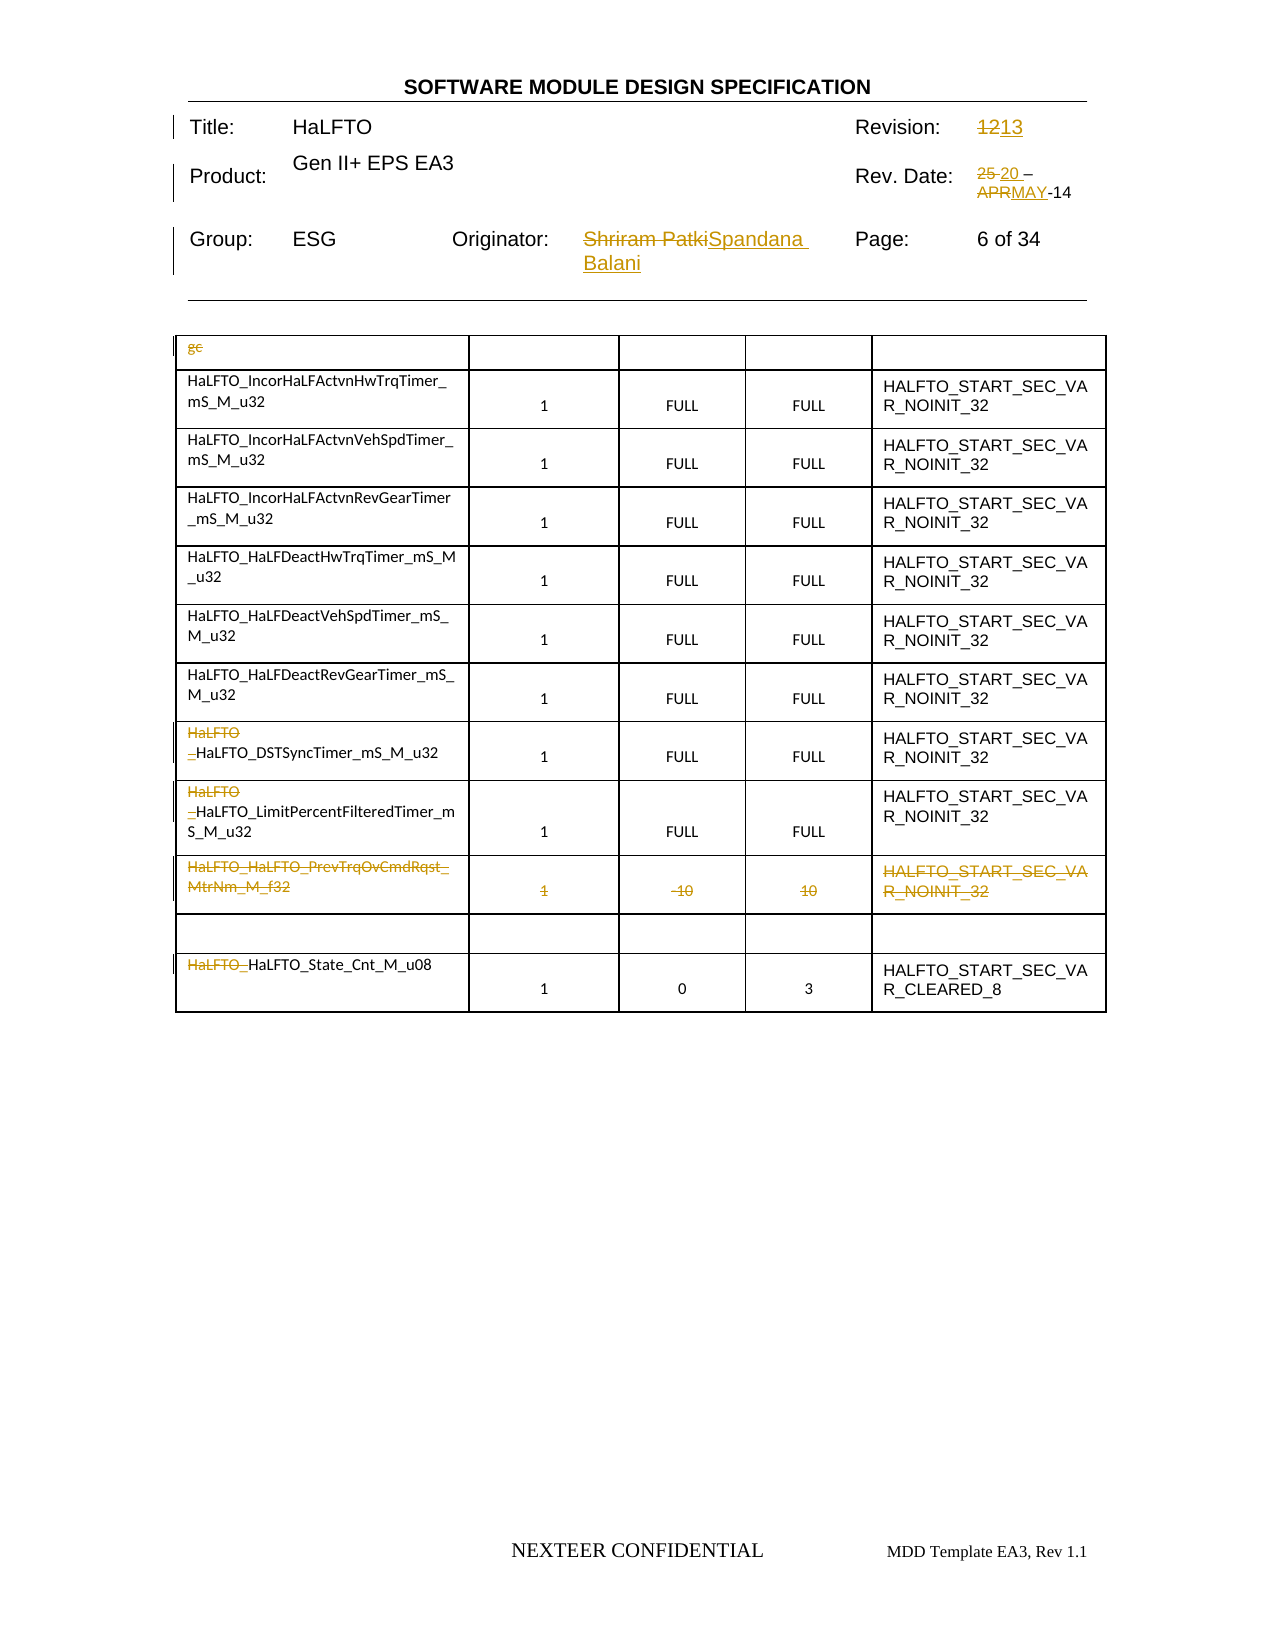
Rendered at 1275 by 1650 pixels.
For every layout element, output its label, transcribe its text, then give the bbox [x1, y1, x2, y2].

table_cell [746, 336, 871, 369]
table_cell FULL [620, 605, 745, 662]
table_cell [620, 856, 745, 913]
table_cell FULL [746, 722, 871, 779]
table_cell HALFTO_START_SEC_VAR_NOINIT_32 [873, 722, 1105, 779]
table_cell [746, 915, 871, 953]
table_cell FULL [746, 371, 871, 428]
table_cell HALFTO_START_SEC_VAR_NOINIT_32 [873, 664, 1105, 721]
table_cell HALFTO_START_SEC_VAR_NOINIT_32 [873, 781, 1105, 854]
table_cell FULL [746, 547, 871, 603]
table_cell [620, 336, 745, 369]
table_cell 1 [470, 605, 618, 662]
table_cell FULL [620, 488, 745, 545]
table_cell [746, 856, 871, 913]
table_cell 1 [470, 722, 618, 779]
table_cell [177, 856, 468, 913]
table_cell HaLFTO_IncorHaLFActvnHwTrqTimer_mS_M_u32 [177, 371, 468, 428]
table_cell HALFTO_START_SEC_VAR_NOINIT_32 [873, 371, 1105, 428]
table_cell [177, 336, 468, 369]
table_cell [873, 856, 1105, 913]
table_cell 0 [620, 954, 745, 1011]
table_cell FULL [746, 488, 871, 545]
table_cell [470, 856, 618, 913]
table_cell HALFTO_START_SEC_VAR_CLEARED_8 [873, 954, 1105, 1011]
table_cell HaLFTO_LimitPercentFilteredTimer_mS_M_u32 [177, 781, 468, 854]
table_cell HaLFTO_IncorHaLFActvnVehSpdTimer_mS_M_u32 [177, 429, 468, 486]
table_cell [620, 915, 745, 953]
table_cell 1 [470, 488, 618, 545]
table_cell 1 [470, 371, 618, 428]
table_cell FULL [620, 781, 745, 854]
table_cell [470, 915, 618, 953]
table_cell HaLFTO_HaLFDeactRevGearTimer_mS_M_u32 [177, 664, 468, 721]
table_cell FULL [746, 605, 871, 662]
table_cell [873, 336, 1105, 369]
table_cell HALFTO_START_SEC_VAR_NOINIT_32 [873, 488, 1105, 545]
table_cell FULL [746, 429, 871, 486]
table_cell FULL [746, 664, 871, 721]
table_cell HaLFTO_IncorHaLFActvnRevGearTimer_mS_M_u32 [177, 488, 468, 545]
table_cell FULL [620, 547, 745, 603]
table_cell HaLFTO_State_Cnt_M_u08 [177, 954, 468, 1011]
table_cell [470, 336, 618, 369]
table_cell HALFTO_START_SEC_VAR_NOINIT_32 [873, 547, 1105, 603]
table_cell HaLFTO_DSTSyncTimer_mS_M_u32 [177, 722, 468, 779]
table_cell 3 [746, 954, 871, 1011]
table_cell 1 [470, 954, 618, 1011]
table_cell FULL [746, 781, 871, 854]
table_cell FULL [620, 371, 745, 428]
table_cell FULL [620, 664, 745, 721]
table_cell FULL [620, 722, 745, 779]
table_cell 1 [470, 429, 618, 486]
table_cell 1 [470, 547, 618, 603]
table_cell 1 [470, 664, 618, 721]
table_cell HALFTO_START_SEC_VAR_NOINIT_32 [873, 605, 1105, 662]
table_cell 1 [470, 781, 618, 854]
table_cell [177, 915, 468, 953]
table_cell [873, 915, 1105, 953]
table_cell HALFTO_START_SEC_VAR_NOINIT_32 [873, 429, 1105, 486]
table_cell HaLFTO_HaLFDeactHwTrqTimer_mS_M_u32 [177, 547, 468, 603]
table_cell HaLFTO_HaLFDeactVehSpdTimer_mS_M_u32 [177, 605, 468, 662]
table_cell FULL [620, 429, 745, 486]
